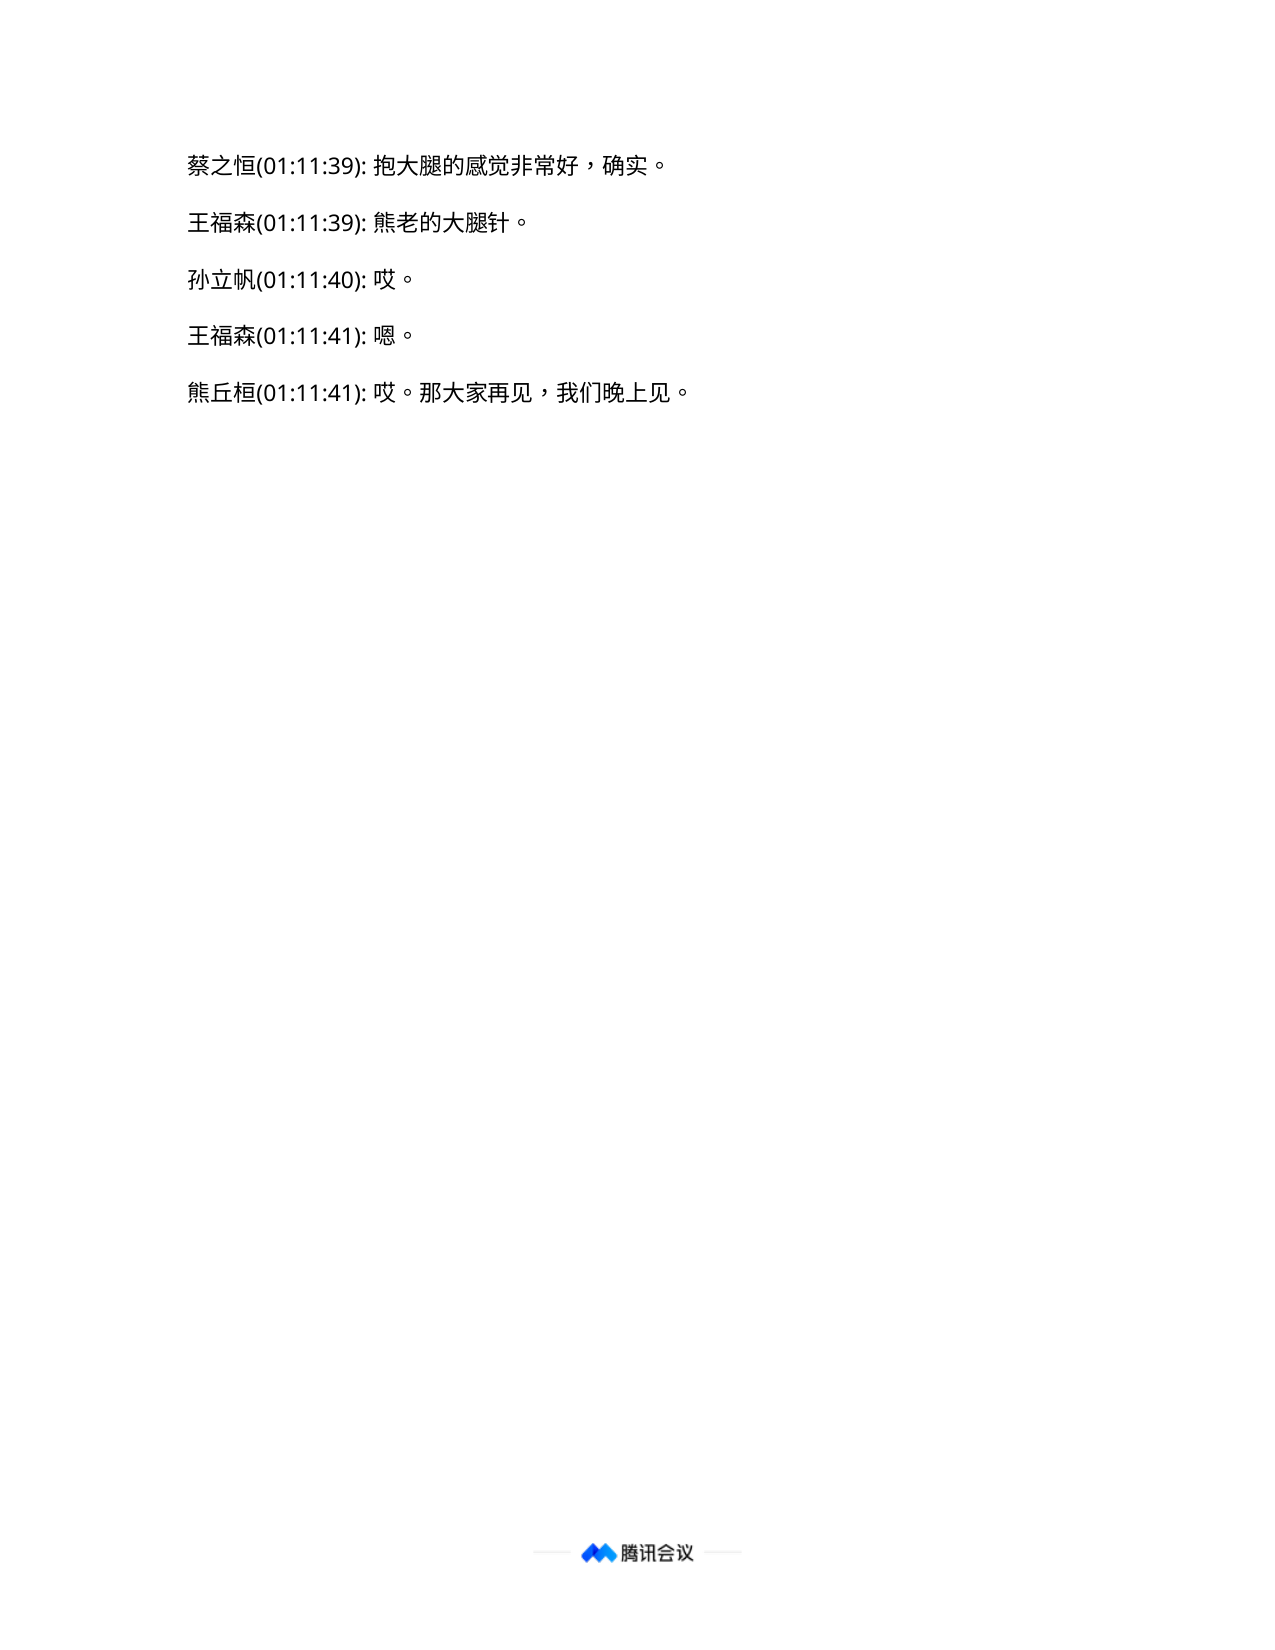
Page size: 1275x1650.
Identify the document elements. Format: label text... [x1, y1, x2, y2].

text 王福森(01:11:41): 嗯。 [187, 320, 1087, 352]
text 熊丘桓(01:11:41): 哎。那大家再见，我们晚上见。 [187, 377, 1087, 408]
text 王福森(01:11:39): 熊老的大腿针。 [187, 207, 1087, 238]
picture [533, 1543, 742, 1563]
text 孙立帆(01:11:40): 哎。 [187, 263, 1087, 295]
text 蔡之恒(01:11:39): 抱大腿的感觉非常好，确实。 [187, 150, 1087, 181]
